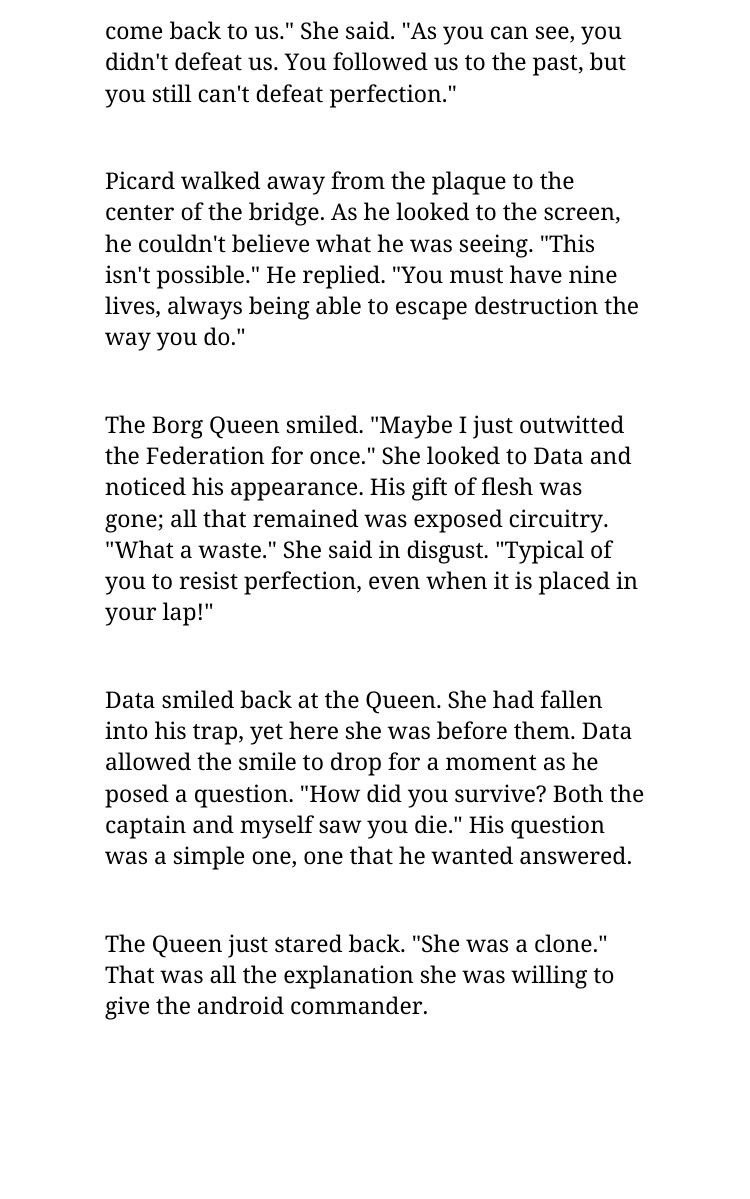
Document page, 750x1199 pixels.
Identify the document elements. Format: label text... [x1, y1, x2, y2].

text Data smiled back at the Queen. She had fallen into his trap, yet here she was before them. Data allowed the smile to drop for a moment as he posed a question. "How did you survive? Both the captain and myself saw you die." His question was a simple one, one that he wanted answered. [105, 684, 645, 871]
text Picard walked away from the plaque to the center of the bridge. As he looked to the screen, he couldn't believe what he was seeing. "This isn't possible." He replied. "You must have nine lives, always being able to escape destruction the way you do." [105, 165, 645, 352]
text The Borg Queen smiled. "Maybe I just outwitted the Federation for once." She looked to Data and noticed his appearance. His gift of flesh was gone; all that remained was exposed circuitry. "What a waste." She said in disgust. "Typical of you to resist perfection, even when it is placed in your lap!" [105, 409, 645, 627]
text The Queen just stared back. "She was a clone." That was all the explanation she was willing to give the android commander. [105, 927, 645, 1021]
